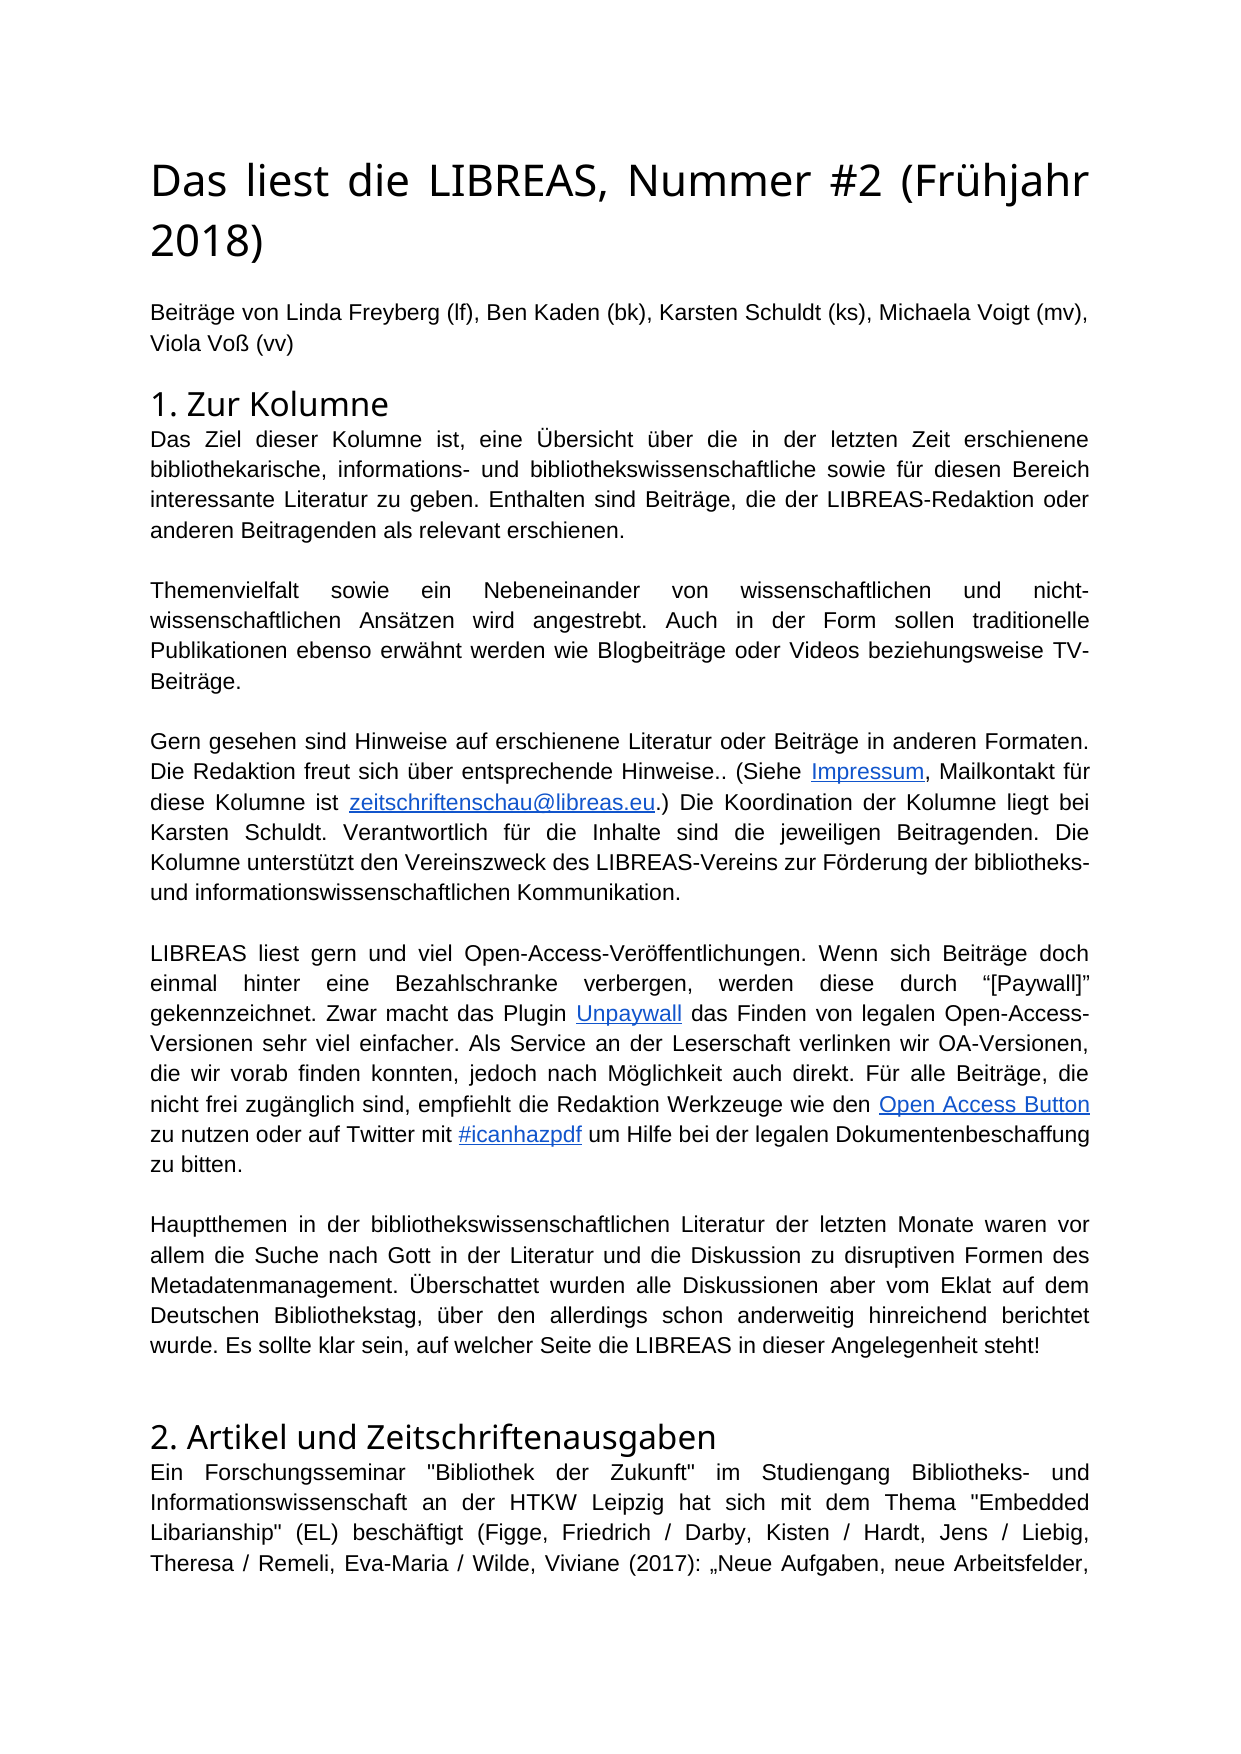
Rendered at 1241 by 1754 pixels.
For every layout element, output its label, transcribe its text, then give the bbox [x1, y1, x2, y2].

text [150, 1459, 1090, 1576]
text Gern gesehen sind Hinweise auf erschienene Literatur oder Beiträge in anderen Formaten. Die Redaktion freut sich über entsprechende Hinweise.. (Siehe Impressum, Mailkontakt für diese Kolumne ist zeitschriftenschau@libreas.eu.) Die Koordination der Kolumne liegt bei Karsten Schuldt. Verantwortlich für die Inhalte sind die jeweiligen Beitragenden. Die Kolumne unterstützt den Vereinszweck des LIBREAS-Vereins zur Förderung der bibliotheks- und informationswissenschaftlichen Kommunikation. [150, 728, 1090, 906]
text Das Ziel dieser Kolumne ist, eine Übersicht über die in der letzten Zeit erschienene bibliothekarische, informations- und bibliothekswissenschaftliche sowie für diesen Bereich interessante Literatur zu geben. Enthalten sind Beiträge, die der LIBREAS-Redaktion oder anderen Beitragenden als relevant erschienen. [150, 426, 1090, 543]
text LIBREAS liest gern und viel Open-Access-Veröffentlichungen. Wenn sich Beiträge doch einmal hinter eine Bezahlschranke verbergen, werden diese durch “[Paywall]” gekennzeichnet. Zwar macht das Plugin Unpaywall das Finden von legalen Open-Access-Versionen sehr viel einfacher. Als Service an der Leserschaft verlinken wir OA-Versionen, die wir vorab finden konnten, jedoch nach Möglichkeit auch direkt. Für alle Beiträge, die nicht frei zugänglich sind, empfiehlt die Redaktion Werkzeuge wie den Open Access Button zu nutzen oder auf Twitter mit #icanhazpdf um Hilfe bei der legalen Dokumentenbeschaffung zu bitten. [150, 939, 1090, 1177]
subtitle 2. Artikel und Zeitschriftenausgaben [150, 1413, 1090, 1459]
title Das liest die LIBREAS, Nummer #2 (Frühjahr 2018) [150, 150, 1090, 269]
text Hauptthemen in der bibliothekswissenschaftlichen Literatur der letzten Monate waren vor allem die Suche nach Gott in der Literatur und die Diskussion zu disruptiven Formen des Metadatenmanagement. Überschattet wurden alle Diskussionen aber vom Eklat auf dem Deutschen Bibliothekstag, über den allerdings schon anderweitig hinreichend berichtet wurde. Es sollte klar sein, auf welcher Seite die LIBREAS in dieser Angelegenheit steht! [150, 1211, 1090, 1359]
text Themenvielfalt sowie ein Nebeneinander von wissenschaftlichen und nicht-wissenschaftlichen Ansätzen wird angestrebt. Auch in der Form sollen traditionelle Publikationen ebenso erwähnt werden wie Blogbeiträge oder Videos beziehungsweise TV-Beiträge. [150, 577, 1090, 694]
subtitle 1. Zur Kolumne [150, 381, 1090, 426]
text Beiträge von Linda Freyberg (lf), Ben Kaden (bk), Karsten Schuldt (ks), Michaela Voigt (mv), Viola Voß (vv) [150, 299, 1090, 356]
